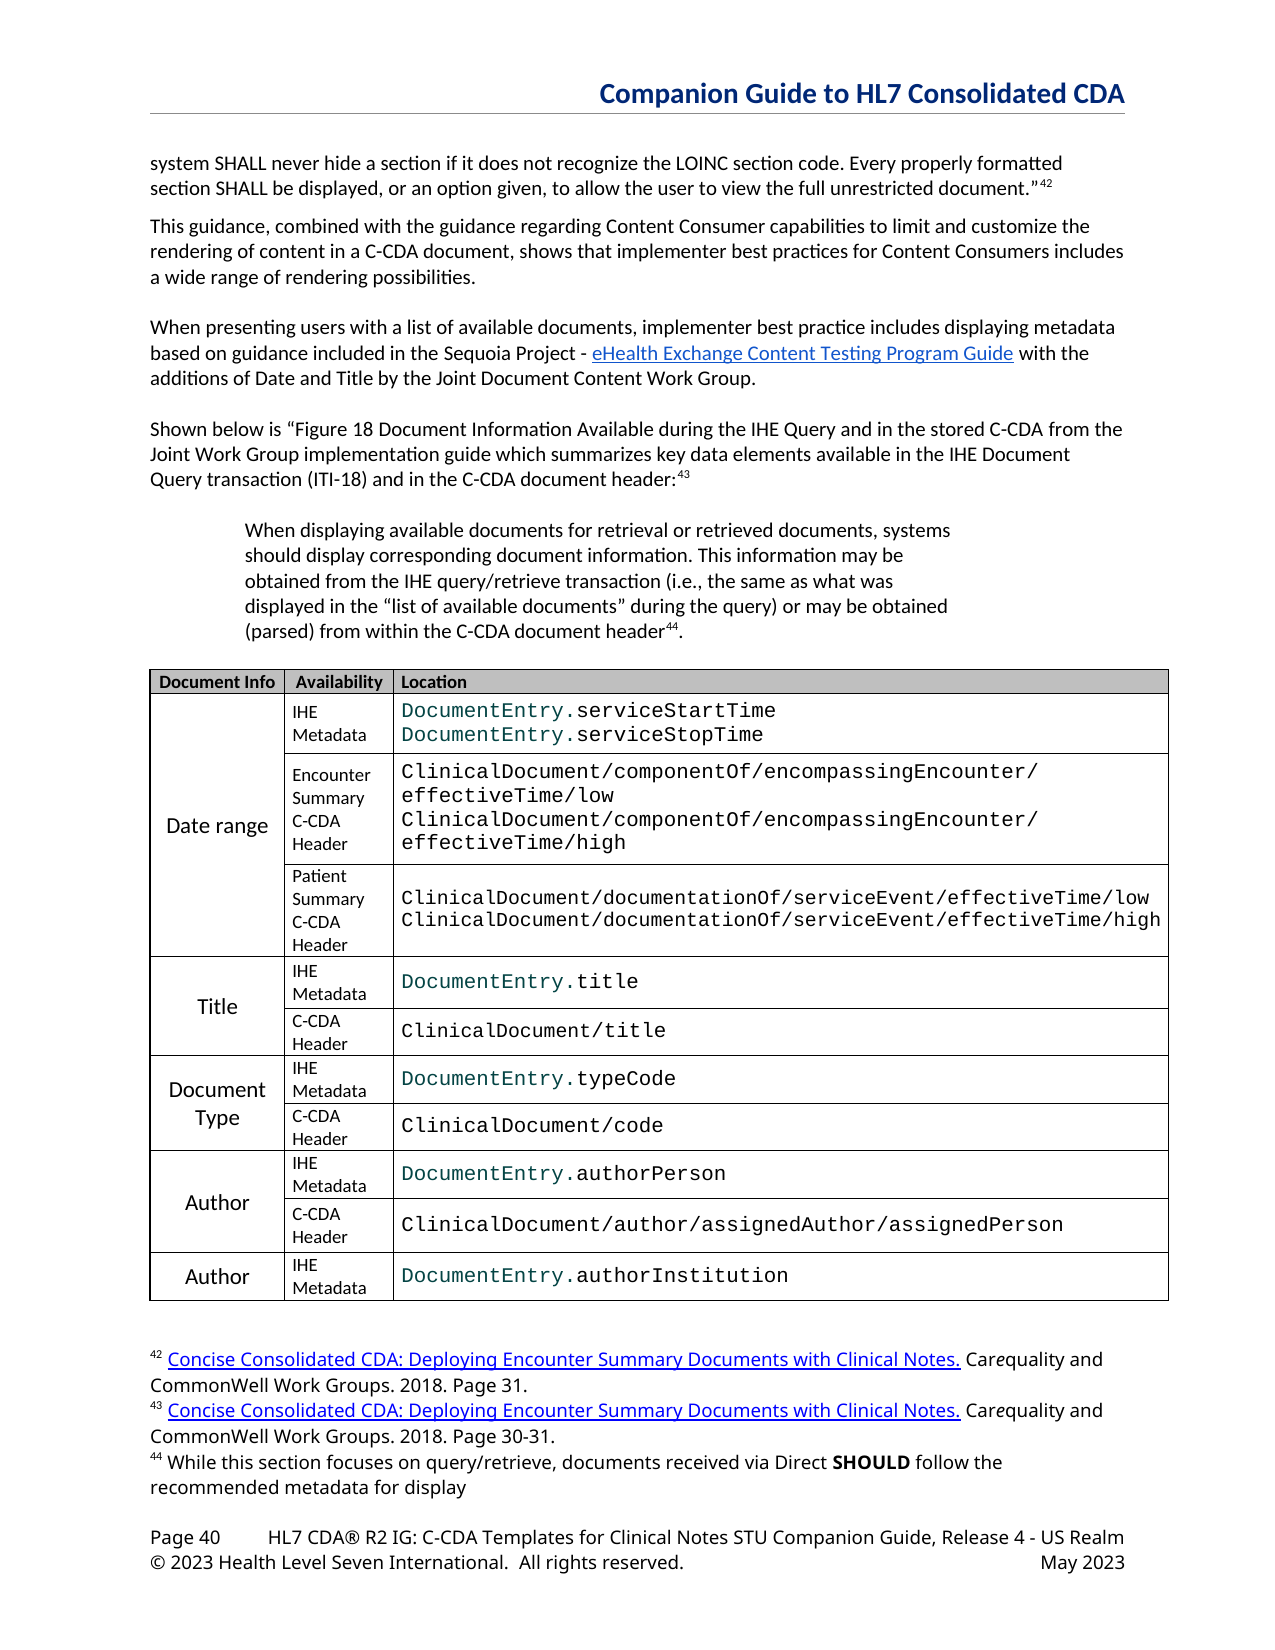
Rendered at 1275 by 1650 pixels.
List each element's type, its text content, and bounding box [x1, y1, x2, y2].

table_cell ClinicalDocument/componentOf/encompassingEncounter/ effectiveTime/low ClinicalDocument/componentOf/encompassingEncounter/ effectiveTime/high [394, 754, 1168, 863]
table_cell Date range [151, 694, 284, 956]
table_cell DocumentEntry.typeCode [394, 1056, 1168, 1103]
table_cell Document Type [151, 1056, 284, 1150]
table_cell Author Organization [151, 1253, 284, 1300]
table_cell IHE Metadata [285, 1253, 393, 1300]
text This guidance, combined with the guidance regarding Content Consumer capabilities to limit and customize the rendering of content in a C-CDA document, shows that implementer best practices for Content Consumers includes a wide range of rendering possibilities. [150, 213, 1125, 289]
table_cell Patient Summary C-CDA Header [285, 865, 393, 956]
table_cell IHE Metadata [285, 694, 393, 753]
table_cell C-CDA Header [285, 1009, 393, 1054]
text Shown below is “Figure 18 Document Information Available during the IHE Query and in the stored C-CDA from the Joint Work Group implementation guide which summarizes key data elements available in the IHE Document Query transaction (ITI-18) and in the C-CDA document header: [150, 416, 1125, 492]
table_cell C-CDA Header [285, 1199, 393, 1252]
table_header Document Info [151, 670, 284, 693]
table_cell Encounter Summary C-CDA Header [285, 754, 393, 863]
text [150, 150, 1125, 201]
table_cell DocumentEntry.title [394, 957, 1168, 1008]
text When presenting users with a list of available documents, implementer best practice includes displaying metadata based on guidance included in the Sequoia Project - eHealth Exchange Content Testing Program Guide with the additions of Date and Title by the Joint Document Content Work Group. [150, 314, 1125, 391]
table_cell Title [151, 957, 284, 1054]
table_cell ClinicalDocument/code [394, 1104, 1168, 1150]
table_cell IHE Metadata [285, 957, 393, 1008]
text When displaying available documents for retrieval or retrieved documents, systems should display corresponding document information. This information may be obtained from the IHE query/retrieve transaction (i.e., the same as what was displayed in the “list of available documents” during the query) or may be obtained (parsed) from within the C-CDA document header. [244, 517, 975, 644]
table_cell DocumentEntry.serviceStartTime DocumentEntry.serviceStopTime [394, 694, 1168, 753]
table_header Availability [285, 670, 393, 693]
table_header Location [394, 670, 1168, 693]
table_cell ClinicalDocument/title [394, 1009, 1168, 1054]
table_cell DocumentEntry.authorPerson [394, 1151, 1168, 1198]
table_cell C-CDA Header [285, 1104, 393, 1150]
table_cell ClinicalDocument/author/assignedAuthor/assignedPerson [394, 1199, 1168, 1252]
table_cell ClinicalDocument/documentationOf/serviceEvent/effectiveTime/low ClinicalDocument/documentationOf/serviceEvent/effectiveTime/high [394, 865, 1168, 956]
table_cell DocumentEntry.authorInstitution [394, 1253, 1168, 1300]
table_cell IHE Metadata [285, 1056, 393, 1103]
table_cell IHE Metadata [285, 1151, 393, 1198]
table_cell Author [151, 1151, 284, 1252]
